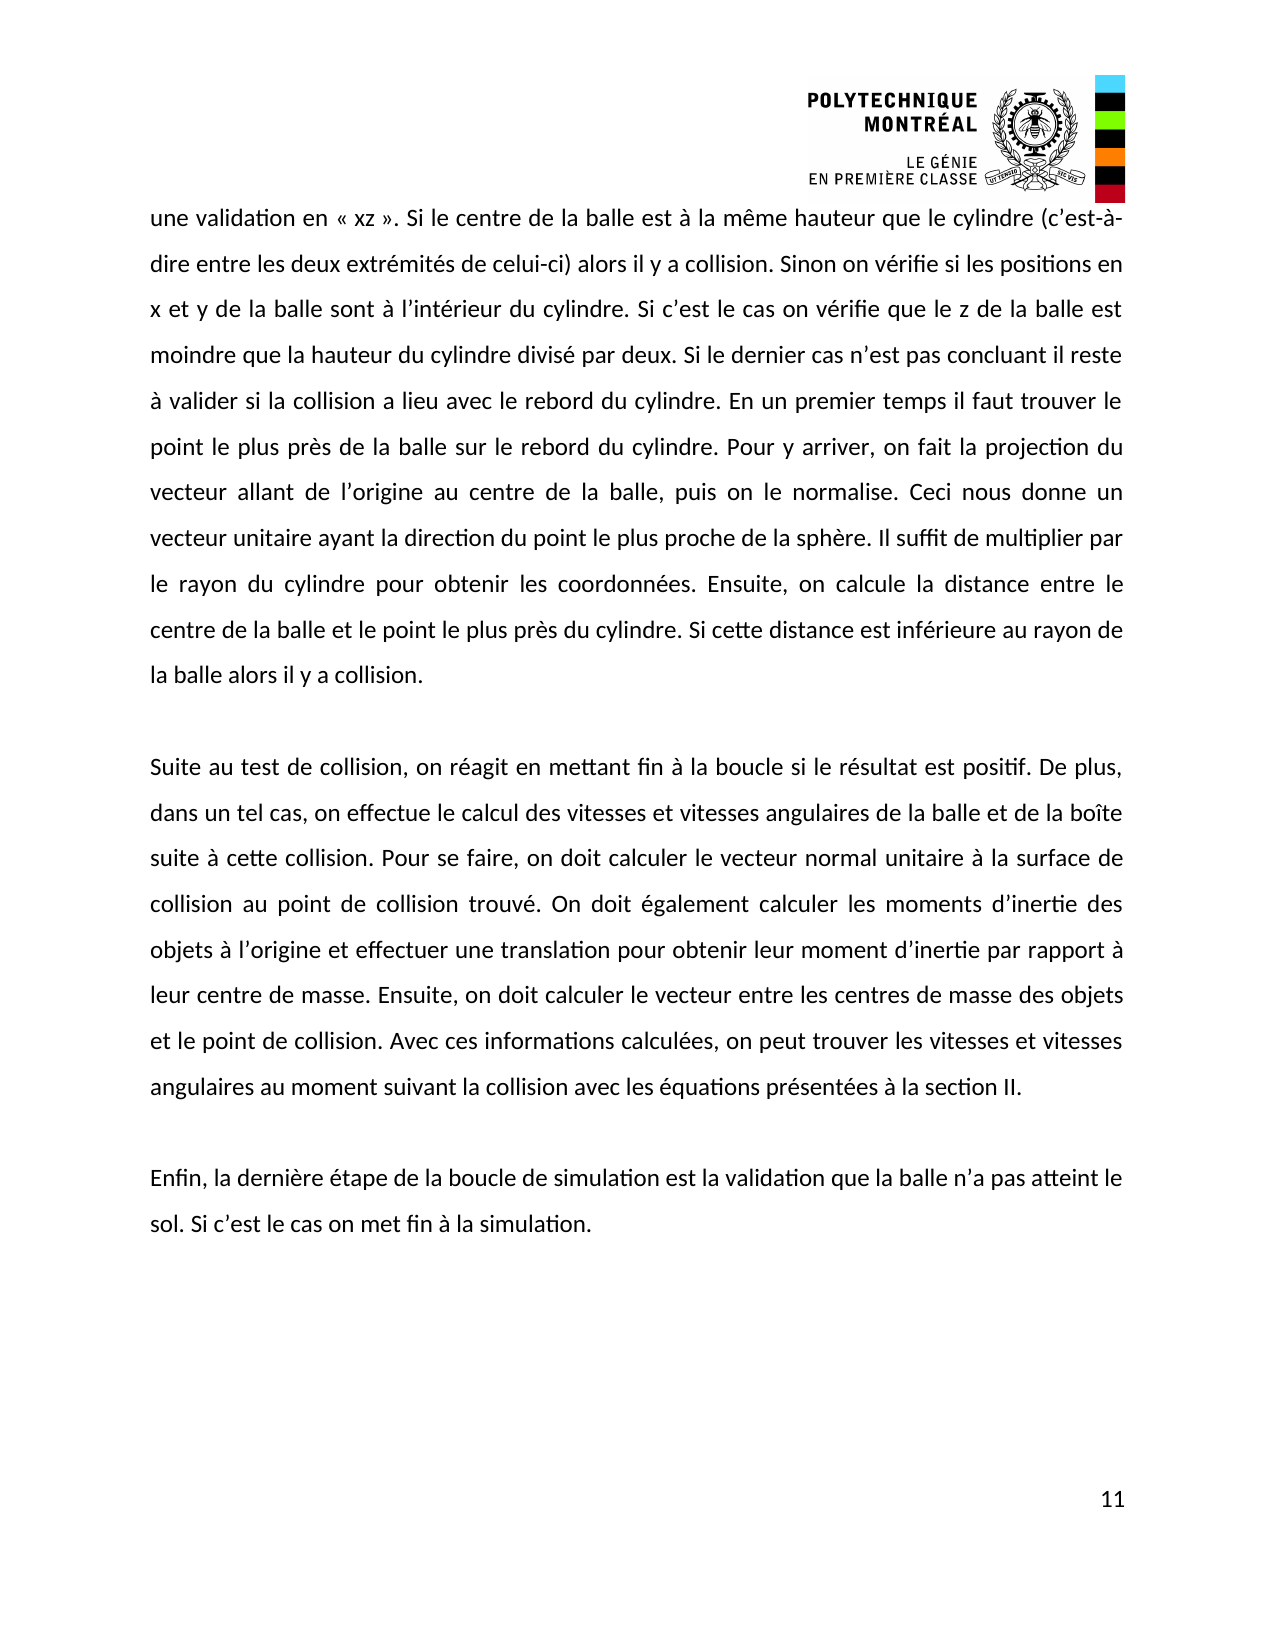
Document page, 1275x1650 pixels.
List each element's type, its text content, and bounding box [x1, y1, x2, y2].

text Suite au test de collision, on réagit en mettant fin à la boucle si le résultat est positif. De plus, dans un tel cas, on effectue le calcul des vitesses et vitesses angulaires de la balle et de la boîte suite à cette collision. Pour se faire, on doit calculer le vecteur normal unitaire à la surface de collision au point de collision trouvé. On doit également calculer les moments d’inertie des objets à l’origine et effectuer une translation pour obtenir leur moment d’inertie par rapport à leur centre de masse. Ensuite, on doit calculer le vecteur entre les centres de masse des objets et le point de collision. Avec ces informations calculées, on peut trouver les vitesses et vitesses angulaires au moment suivant la collision avec les équations présentées à la section II. [150, 751, 1125, 1102]
picture [808, 75, 1125, 203]
text Enfin, la dernière étape de la boucle de simulation est la validation que la balle n’a pas atteint le sol. Si c’est le cas on met fin à la simulation. [150, 1162, 1125, 1239]
